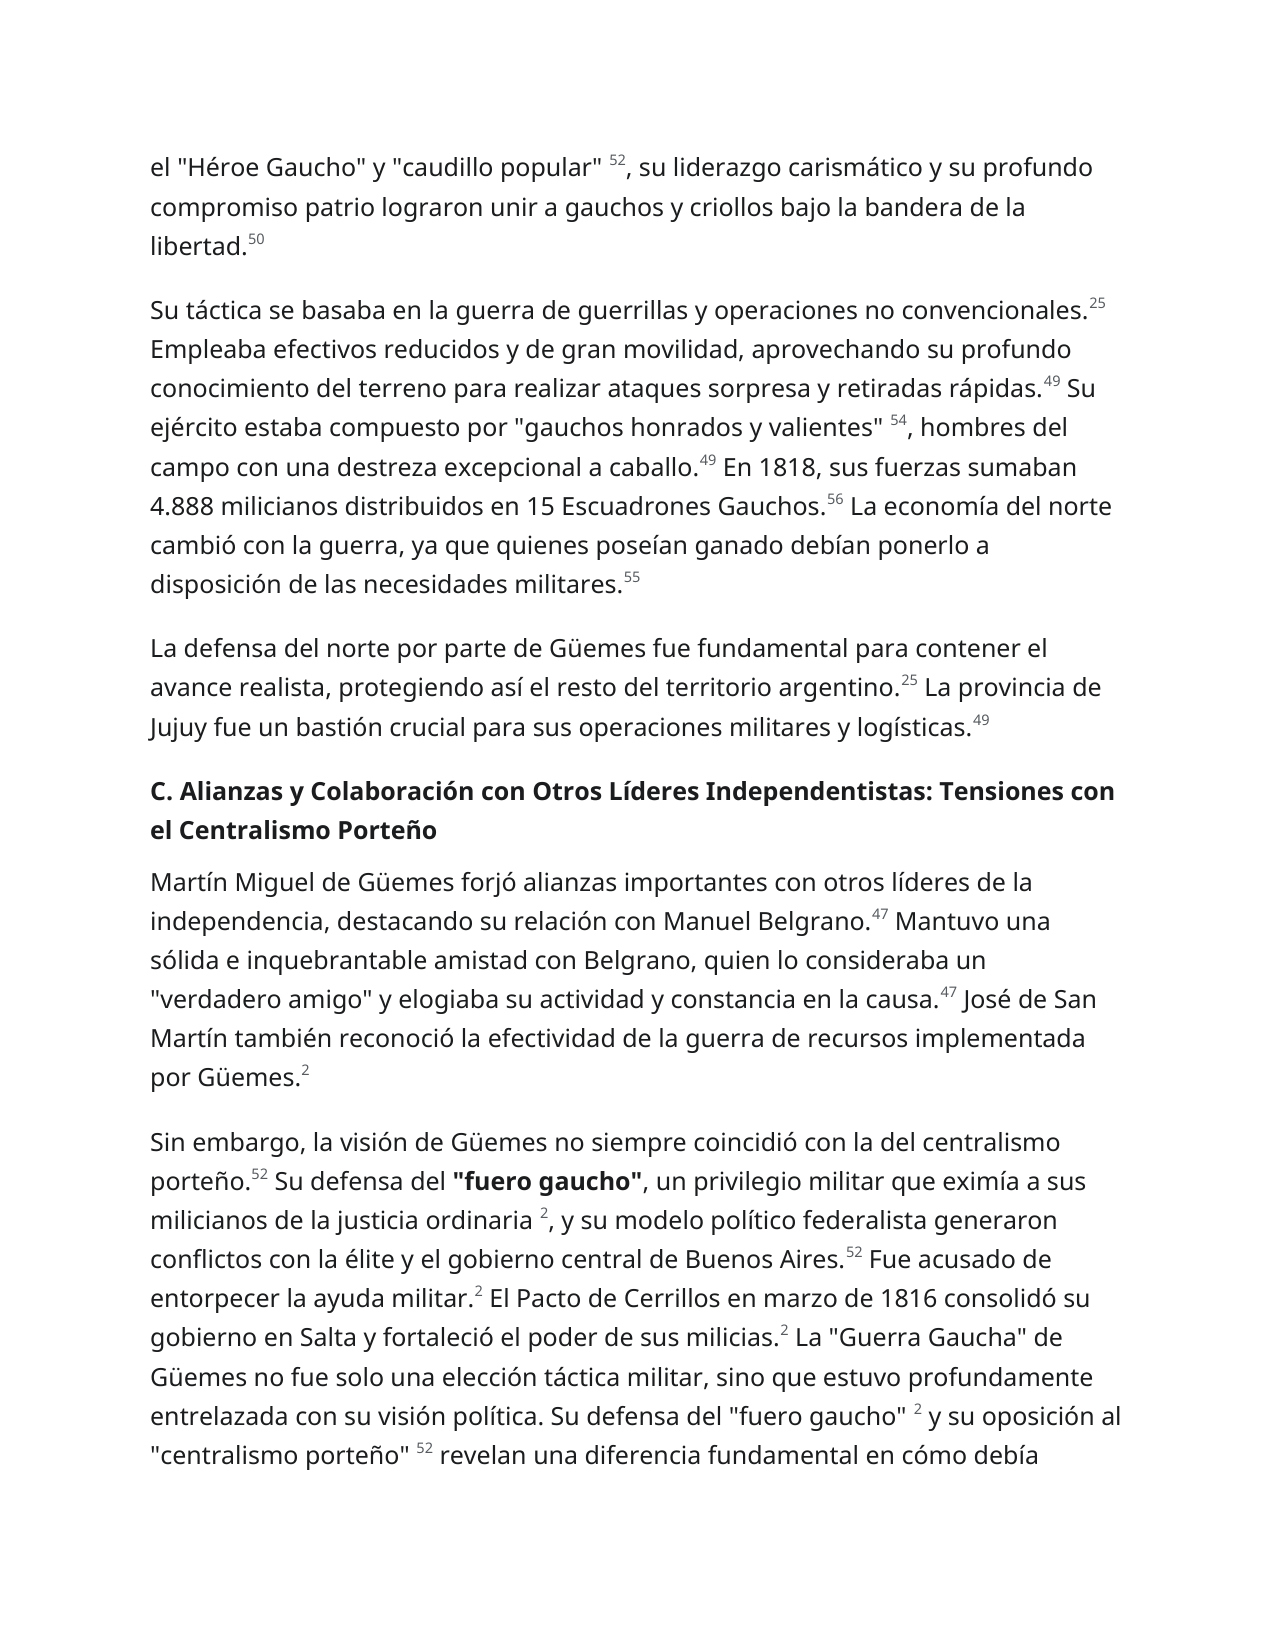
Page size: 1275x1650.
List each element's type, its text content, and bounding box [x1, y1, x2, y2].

text La defensa del norte por parte de Güemes fue fundamental para contener el avance realista, protegiendo así el resto del territorio argentino.25 La provincia de Jujuy fue un bastión crucial para sus operaciones militares y logísticas.49 [150, 631, 1125, 743]
subtitle C. Alianzas y Colaboración con Otros Líderes Independentistas: Tensiones con el Centralismo Porteño [150, 773, 1125, 847]
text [150, 150, 1125, 262]
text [150, 1124, 1125, 1472]
text Martín Miguel de Güemes forjó alianzas importantes con otros líderes de la independencia, destacando su relación con Manuel Belgrano.47 Mantuvo una sólida e inquebrantable amistad con Belgrano, quien lo consideraba un "verdadero amigo" y elogiaba su actividad y constancia en la causa.47 José de San Martín también reconoció la efectividad de la guerra de recursos implementada por Güemes.2 [150, 864, 1125, 1094]
text Su táctica se basaba en la guerra de guerrillas y operaciones no convencionales.25 Empleaba efectivos reducidos y de gran movilidad, aprovechando su profundo conocimiento del terreno para realizar ataques sorpresa y retiradas rápidas.49 Su ejército estaba compuesto por "gauchos honrados y valientes" 54, hombres del campo con una destreza excepcional a caballo.49 En 1818, sus fuerzas sumaban 4.888 milicianos distribuidos en 15 Escuadrones Gauchos.56 La economía del norte cambió con la guerra, ya que quienes poseían ganado debían ponerlo a disposición de las necesidades militares.55 [150, 292, 1125, 601]
